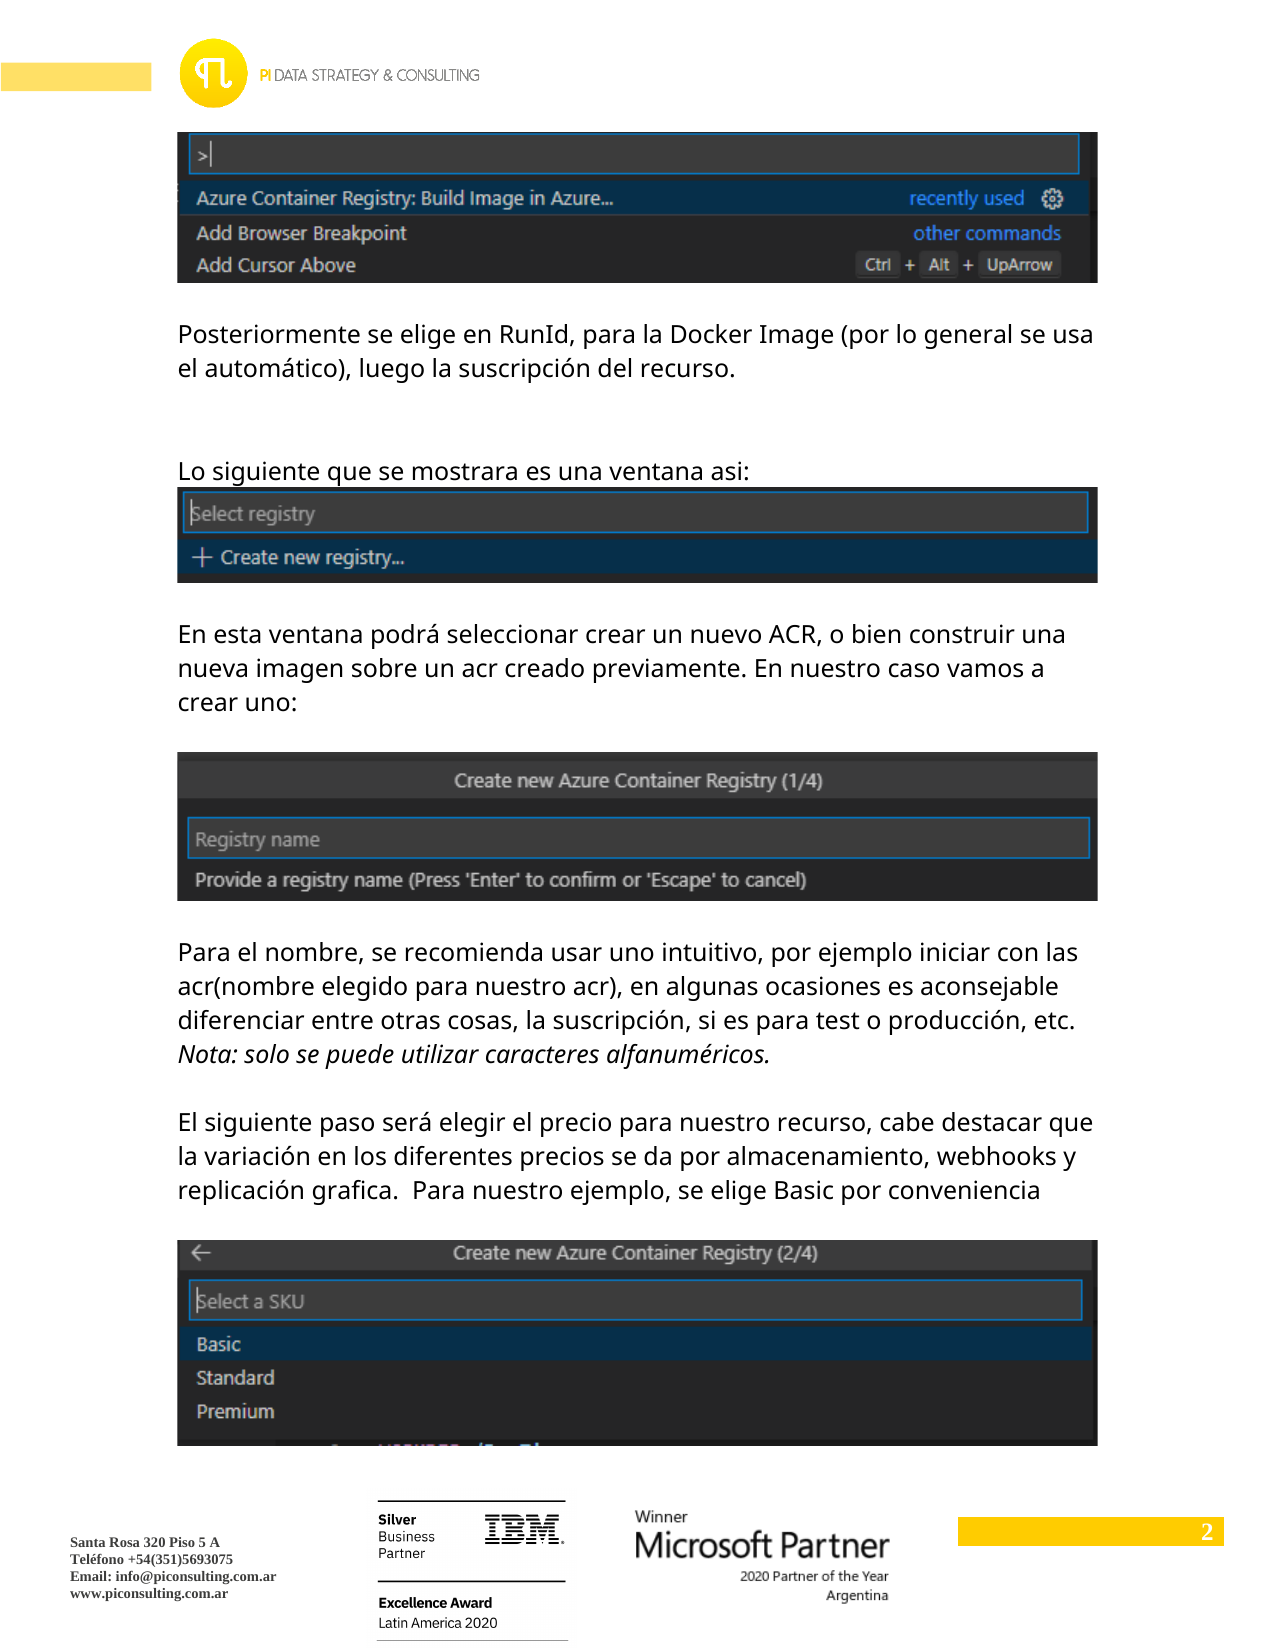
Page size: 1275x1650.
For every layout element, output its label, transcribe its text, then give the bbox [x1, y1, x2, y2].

picture [177, 1240, 1098, 1446]
text Lo siguiente que se mostrara es una ventana asi: [177, 453, 1098, 487]
picture [177, 752, 1098, 901]
text Para el nombre, se recomienda usar uno intuitivo, por ejemplo iniciar con las acr(nombre elegido para nuestro acr), en algunas ocasiones es aconsejable diferenciar entre otras cosas, la suscripción, si es para test o producción, etc. Nota: solo se puede utilizar caracteres alfanuméricos. [177, 934, 1098, 1071]
picture [177, 132, 1098, 283]
text El siguiente paso será elegir el precio para nuestro recurso, cabe destacar que la variación en los diferentes precios se da por almacenamiento, webhooks y replicación grafica. Para nuestro ejemplo, se elige Basic por conveniencia [177, 1104, 1098, 1207]
picture [625, 1499, 899, 1621]
picture [177, 36, 484, 114]
picture [177, 487, 1098, 583]
picture [365, 1488, 577, 1648]
text Posteriormente se elige en RunId, para la Docker Image (por lo general se usa el automático), luego la suscripción del recurso. [177, 317, 1098, 385]
text En esta ventana podrá seleccionar crear un nuevo ACR, o bien construir una nueva imagen sobre un acr creado previamente. En nuestro caso vamos a crear uno: [177, 617, 1098, 719]
